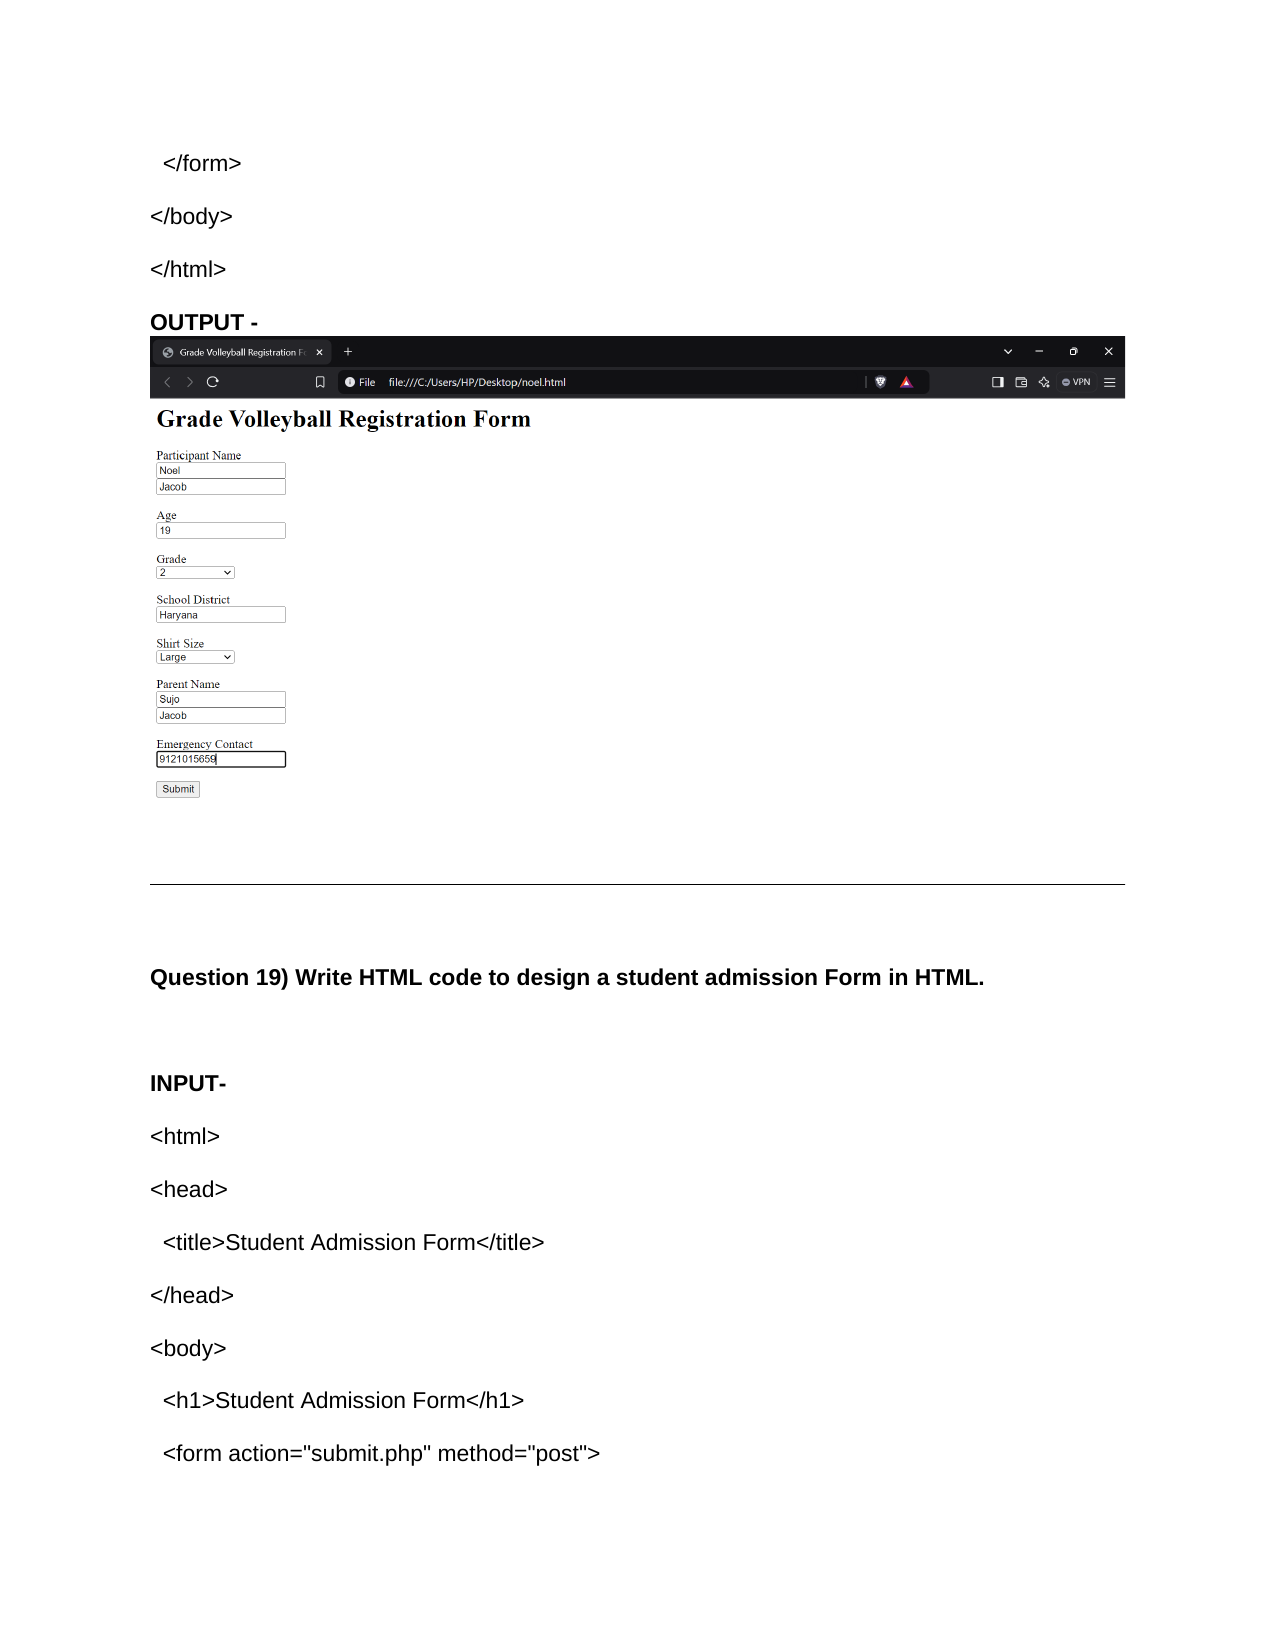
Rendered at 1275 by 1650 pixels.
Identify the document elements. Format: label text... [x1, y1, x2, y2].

text Question 19) Write HTML code to design a student admission Form in HTML. [150, 964, 1125, 990]
text </head> [150, 1282, 1125, 1308]
text </html> [150, 256, 1125, 282]
text <body> [150, 1334, 1125, 1361]
text <h1>Student Admission Form</h1> [150, 1387, 1125, 1414]
text </form> [150, 150, 1125, 176]
text <title>Student Admission Form</title> [150, 1229, 1125, 1255]
picture [150, 336, 1125, 885]
text </body> [150, 203, 1125, 229]
text OUTPUT - [150, 309, 1125, 336]
text INPUT- [150, 1070, 1125, 1096]
text <form action="submit.php" method="post"> [150, 1440, 1125, 1467]
text <html> [150, 1123, 1125, 1149]
text <head> [150, 1176, 1125, 1202]
